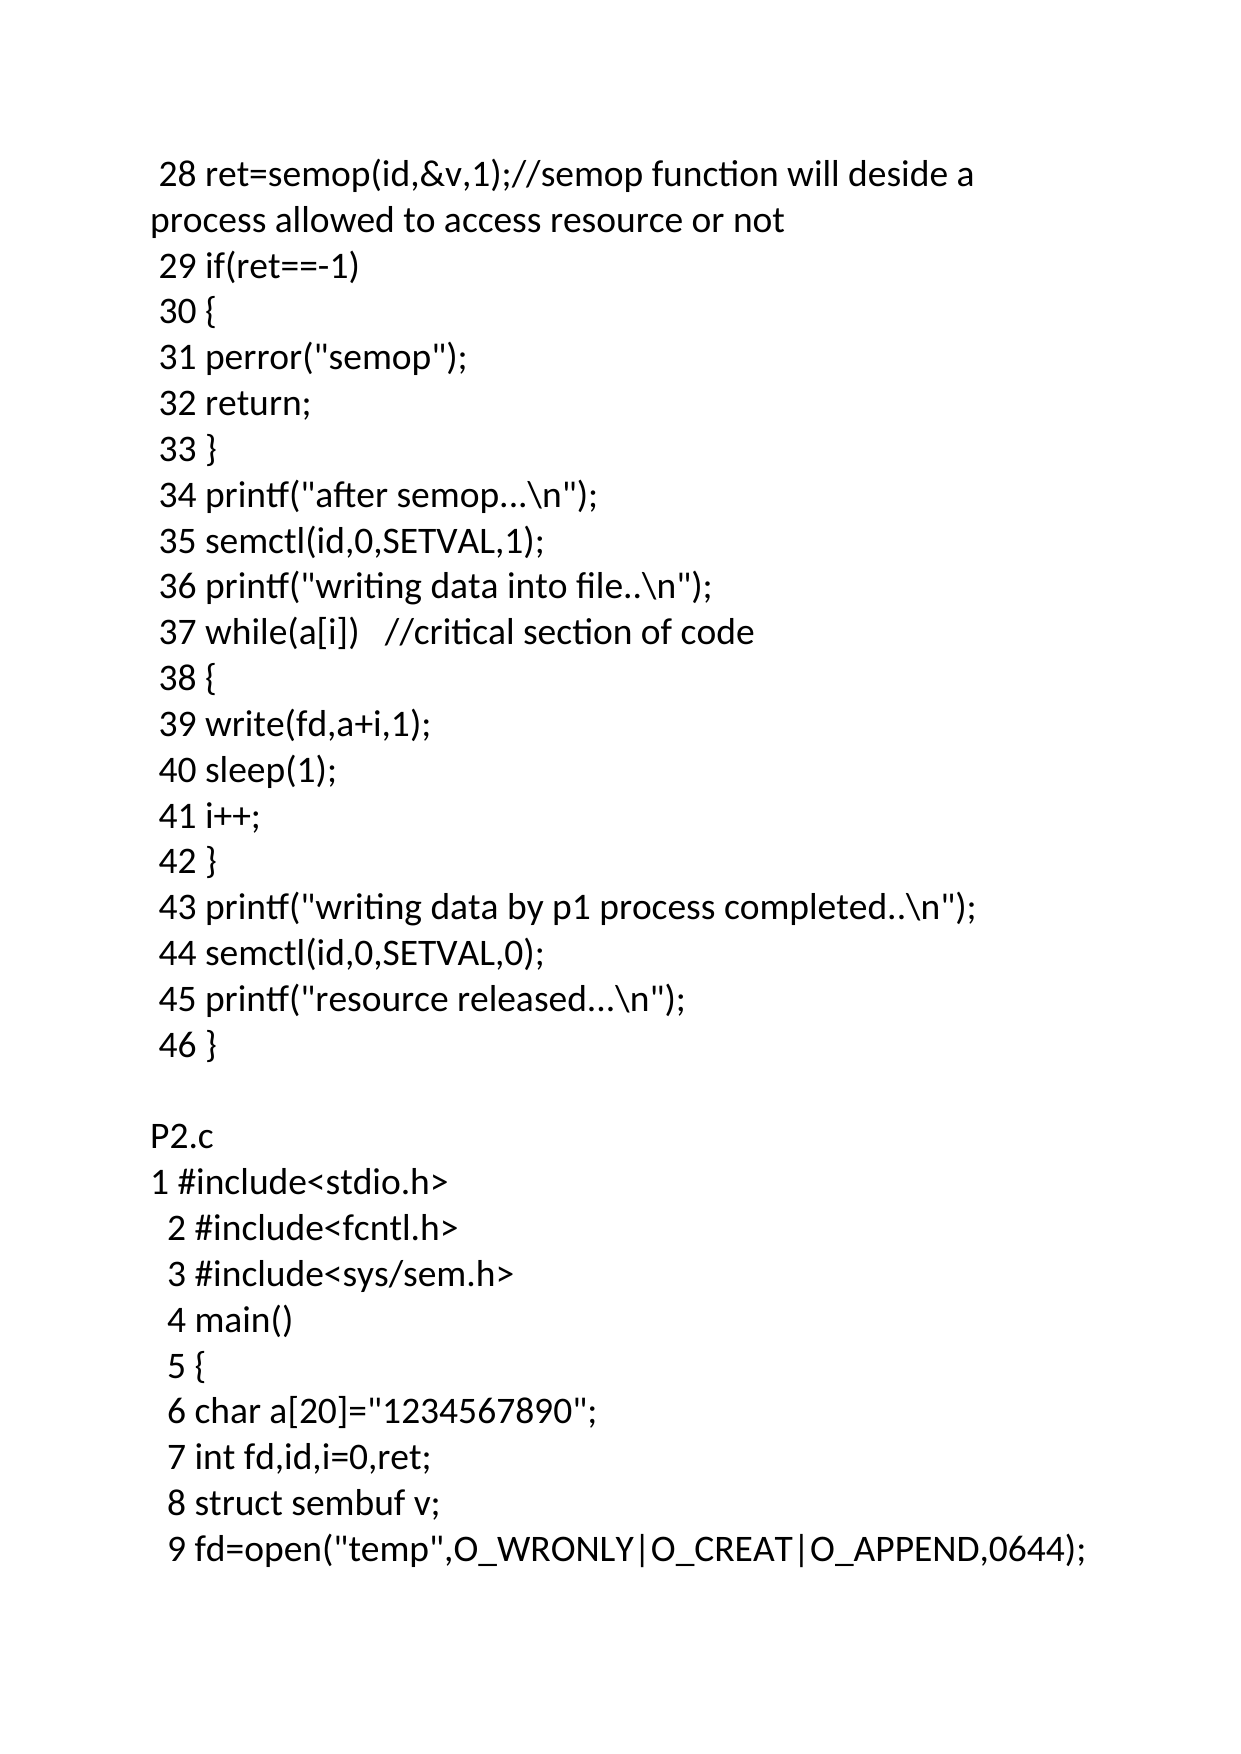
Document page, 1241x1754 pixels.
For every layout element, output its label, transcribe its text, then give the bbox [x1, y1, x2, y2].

text 1 #include<stdio.h> [150, 1158, 1090, 1204]
text 5 { [150, 1342, 1090, 1387]
text 29 if(ret==-1) [150, 242, 1090, 287]
text 31 perror("semop"); [150, 333, 1090, 379]
text 39 write(fd,a+i,1); [150, 700, 1090, 746]
text 7 int fd,id,i=0,ret; [150, 1433, 1090, 1479]
text P2.c [150, 1112, 1090, 1158]
text 37 while(a[i]) //critical section of code [150, 608, 1090, 654]
text 43 printf("writing data by p1 process completed..\n"); [150, 883, 1090, 929]
text 38 { [150, 654, 1090, 700]
text 33 } [150, 425, 1090, 471]
text 40 sleep(1); [150, 746, 1090, 792]
text 42 } [150, 837, 1090, 883]
text 3 #include<sys/sem.h> [150, 1250, 1090, 1296]
text 4 main() [150, 1296, 1090, 1342]
text 6 char a[20]="1234567890"; [150, 1387, 1090, 1433]
text 34 printf("after semop...\n"); [150, 471, 1090, 517]
text 36 printf("writing data into file..\n"); [150, 562, 1090, 608]
text 44 semctl(id,0,SETVAL,0); [150, 929, 1090, 975]
text 32 return; [150, 379, 1090, 425]
text 46 } [150, 1021, 1090, 1067]
text 41 i++; [150, 792, 1090, 837]
text 8 struct sembuf v; [150, 1479, 1090, 1525]
text 9 fd=open("temp",O_WRONLY|O_CREAT|O_APPEND,0644); [150, 1525, 1090, 1571]
text 45 printf("resource released...\n"); [150, 975, 1090, 1021]
text 28 ret=semop(id,&v,1);//semop function will deside a process allowed to access resource or not [150, 150, 1090, 242]
text 2 #include<fcntl.h> [150, 1204, 1090, 1250]
text 30 { [150, 287, 1090, 333]
text 35 semctl(id,0,SETVAL,1); [150, 517, 1090, 562]
